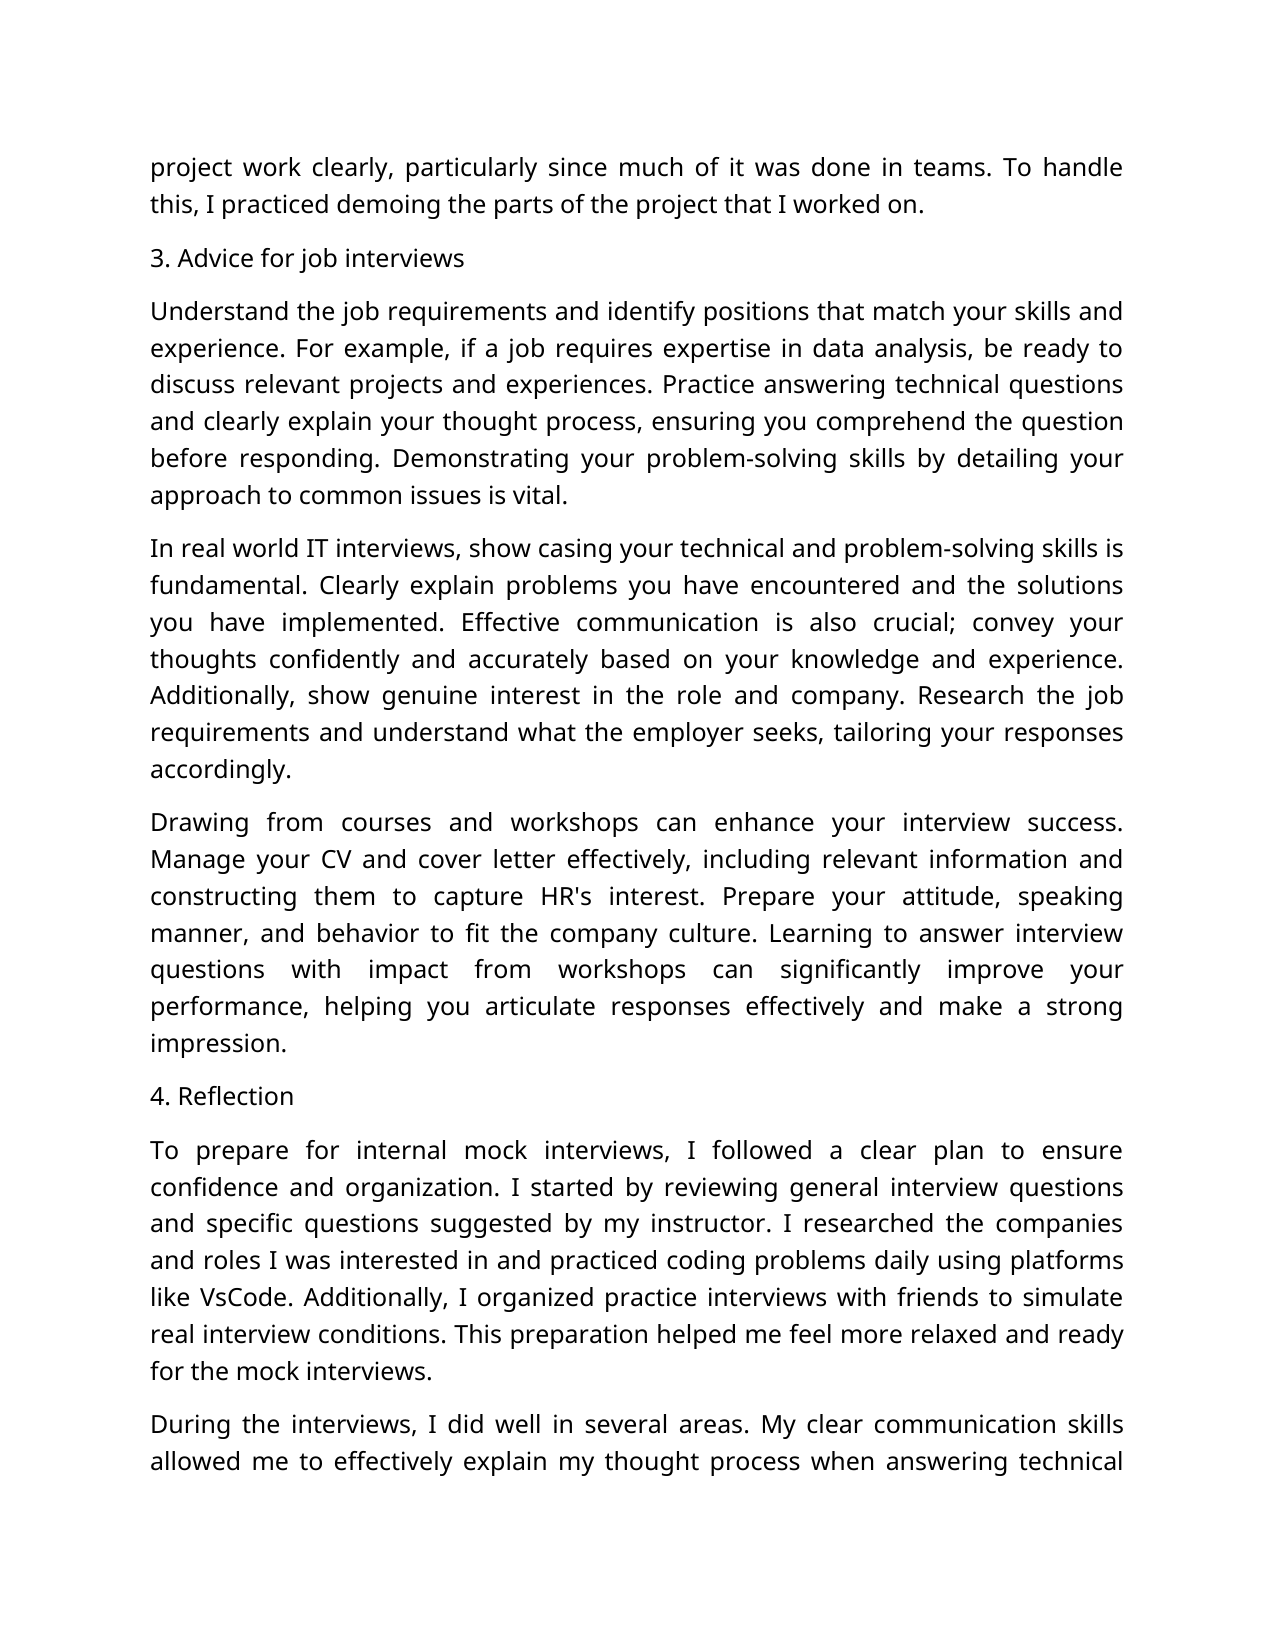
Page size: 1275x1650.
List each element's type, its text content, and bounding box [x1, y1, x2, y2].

text Understand the job requirements and identify positions that match your skills and experience. For example, if a job requires expertise in data analysis, be ready to discuss relevant projects and experiences. Practice answering technical questions and clearly explain your thought process, ensuring you comprehend the question before responding. Demonstrating your problem-solving skills by detailing your approach to common issues is vital. [150, 294, 1125, 512]
text Drawing from courses and workshops can enhance your interview success. Manage your CV and cover letter effectively, including relevant information and constructing them to capture HR's interest. Prepare your attitude, speaking manner, and behavior to fit the company culture. Learning to answer interview questions with impact from workshops can significantly improve your performance, helping you articulate responses effectively and make a strong impression. [150, 805, 1125, 1060]
text To prepare for internal mock interviews, I followed a clear plan to ensure confidence and organization. I started by reviewing general interview questions and specific questions suggested by my instructor. I researched the companies and roles I was interested in and practiced coding problems daily using platforms like VsCode. Additionally, I organized practice interviews with friends to simulate real interview conditions. This preparation helped me feel more relaxed and ready for the mock interviews. [150, 1132, 1125, 1387]
text 3. Advice for job interviews [150, 240, 1125, 274]
text 4. Reflection [150, 1079, 1125, 1113]
text In real world IT interviews, show casing your technical and problem-solving skills is fundamental. Clearly explain problems you have encountered and the solutions you have implemented. Effective communication is also crucial; convey your thoughts confidently and accurately based on your knowledge and experience. Additionally, show genuine interest in the role and company. Research the job requirements and understand what the employer seeks, tailoring your responses accordingly. [150, 531, 1125, 786]
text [150, 1407, 1125, 1477]
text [150, 150, 1125, 221]
